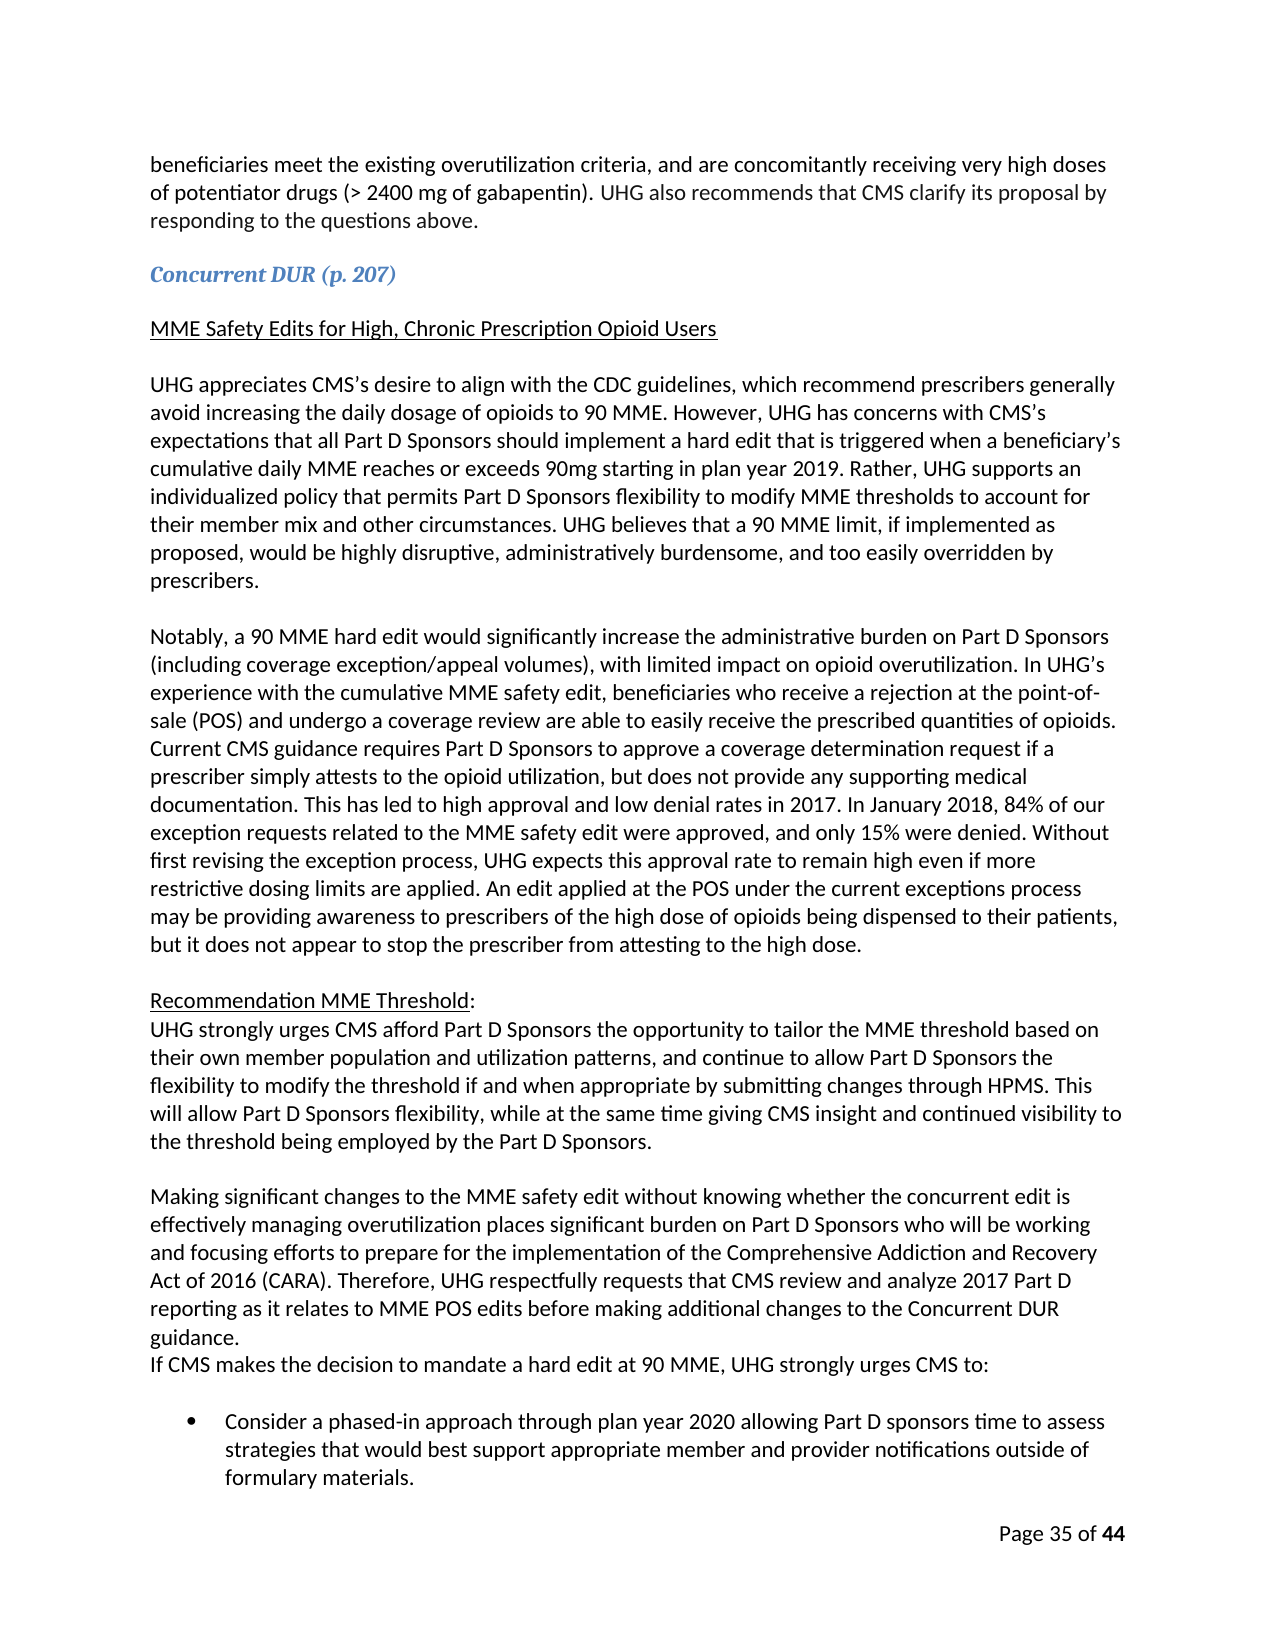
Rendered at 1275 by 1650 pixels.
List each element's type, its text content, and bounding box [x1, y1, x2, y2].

text UHG strongly urges CMS afford Part D Sponsors the opportunity to tailor the MME threshold based on their own member population and utilization patterns, and continue to allow Part D Sponsors the flexibility to modify the threshold if and when appropriate by submitting changes through HPMS. This will allow Part D Sponsors flexibility, while at the same time giving CMS insight and continued visibility to the threshold being employed by the Part D Sponsors. [150, 1015, 1126, 1155]
list Consider a phased-in approach through plan year 2020 allowing Part D sponsors time to assess strategies that would best support appropriate member and provider notifications outside of formulary materials. [187, 1407, 1107, 1491]
text Notably, a 90 MME hard edit would significantly increase the administrative burden on Part D Sponsors (including coverage exception/appeal volumes), with limited impact on opioid overutilization. In UHG’s experience with the cumulative MME safety edit, beneficiaries who receive a rejection at the point-of- sale (POS) and undergo a coverage review are able to easily receive the prescribed quantities of opioids. Current CMS guidance requires Part D Sponsors to approve a coverage determination request if a prescriber simply attests to the opioid utilization, but does not provide any supporting medical documentation. This has led to high approval and low denial rates in 2017. In January 2018, 84% of our exception requests related to the MME safety edit were approved, and only 15% were denied. Without first revising the exception process, UHG expects this approval rate to remain high even if more restrictive dosing limits are applied. An edit applied at the POS under the current exceptions process may be providing awareness to prescribers of the high dose of opioids being dispensed to their patients, but it does not appear to stop the prescriber from attesting to the high dose. [150, 622, 1122, 958]
text MME Safety Edits for High, Chronic Prescription Opioid Users [150, 314, 1135, 343]
subtitle Concurrent DUR (p. 207) [150, 262, 1135, 288]
text beneficiaries meet the existing overutilization criteria, and are concomitantly receiving very high doses of potentiator drugs (> 2400 mg of gabapentin). UHG also recommends that CMS clarify its proposal by responding to the questions above. [150, 150, 1108, 234]
text Making significant changes to the MME safety edit without knowing whether the concurrent edit is effectively managing overutilization places significant burden on Part D Sponsors who will be working and focusing efforts to prepare for the implementation of the Comprehensive Addiction and Recovery Act of 2016 (CARA). Therefore, UHG respectfully requests that CMS review and analyze 2017 Part D reporting as it relates to MME POS edits before making additional changes to the Concurrent DUR guidance. [150, 1182, 1102, 1351]
text If CMS makes the decision to mandate a hard edit at 90 MME, UHG strongly urges CMS to: [150, 1351, 1135, 1379]
text UHG appreciates CMS’s desire to align with the CDC guidelines, which recommend prescribers generally avoid increasing the daily dosage of opioids to 90 MME. However, UHG has concerns with CMS’s expectations that all Part D Sponsors should implement a hard edit that is triggered when a beneficiary’s cumulative daily MME reaches or exceeds 90mg starting in plan year 2019. Rather, UHG supports an individualized policy that permits Part D Sponsors flexibility to modify MME thresholds to account for their member mix and other circumstances. UHG believes that a 90 MME limit, if implemented as proposed, would be highly disruptive, administratively burdensome, and too easily overridden by prescribers. [150, 370, 1124, 594]
text Recommendation MME Threshold: [150, 987, 1135, 1015]
